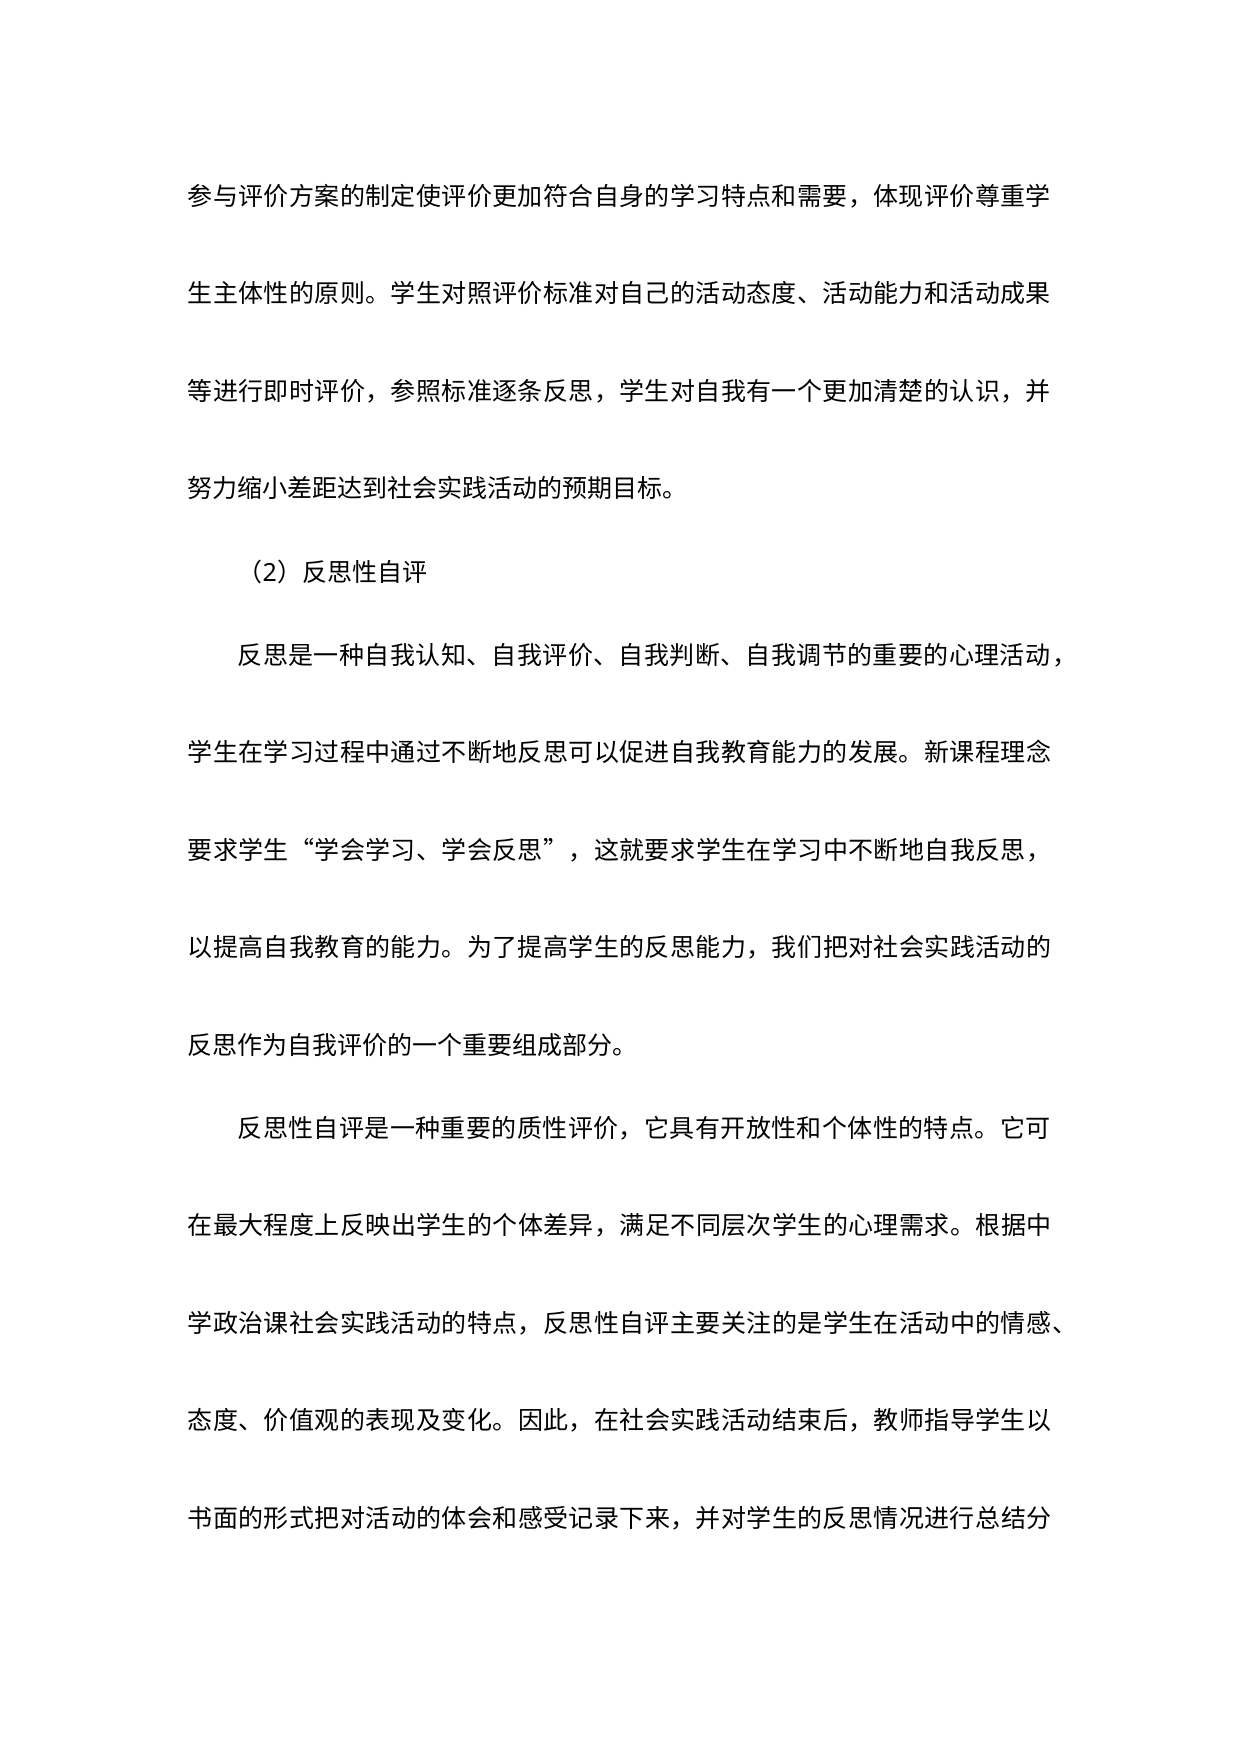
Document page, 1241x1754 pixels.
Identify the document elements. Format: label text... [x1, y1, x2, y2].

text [187, 162, 1053, 519]
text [187, 1094, 1053, 1549]
text 反思是一种自我认知、自我评价、自我判断、自我调节的重要的心理活动，学生在学习过程中通过不断地反思可以促进自我教育能力的发展。新课程理念要求学生“学会学习、学会反思”，这就要求学生在学习中不断地自我反思，以提高自我教育的能力。为了提高学生的反思能力，我们把对社会实践活动的反思作为自我评价的一个重要组成部分。 [187, 621, 1053, 1076]
text （2）反思性自评 [187, 538, 1053, 603]
